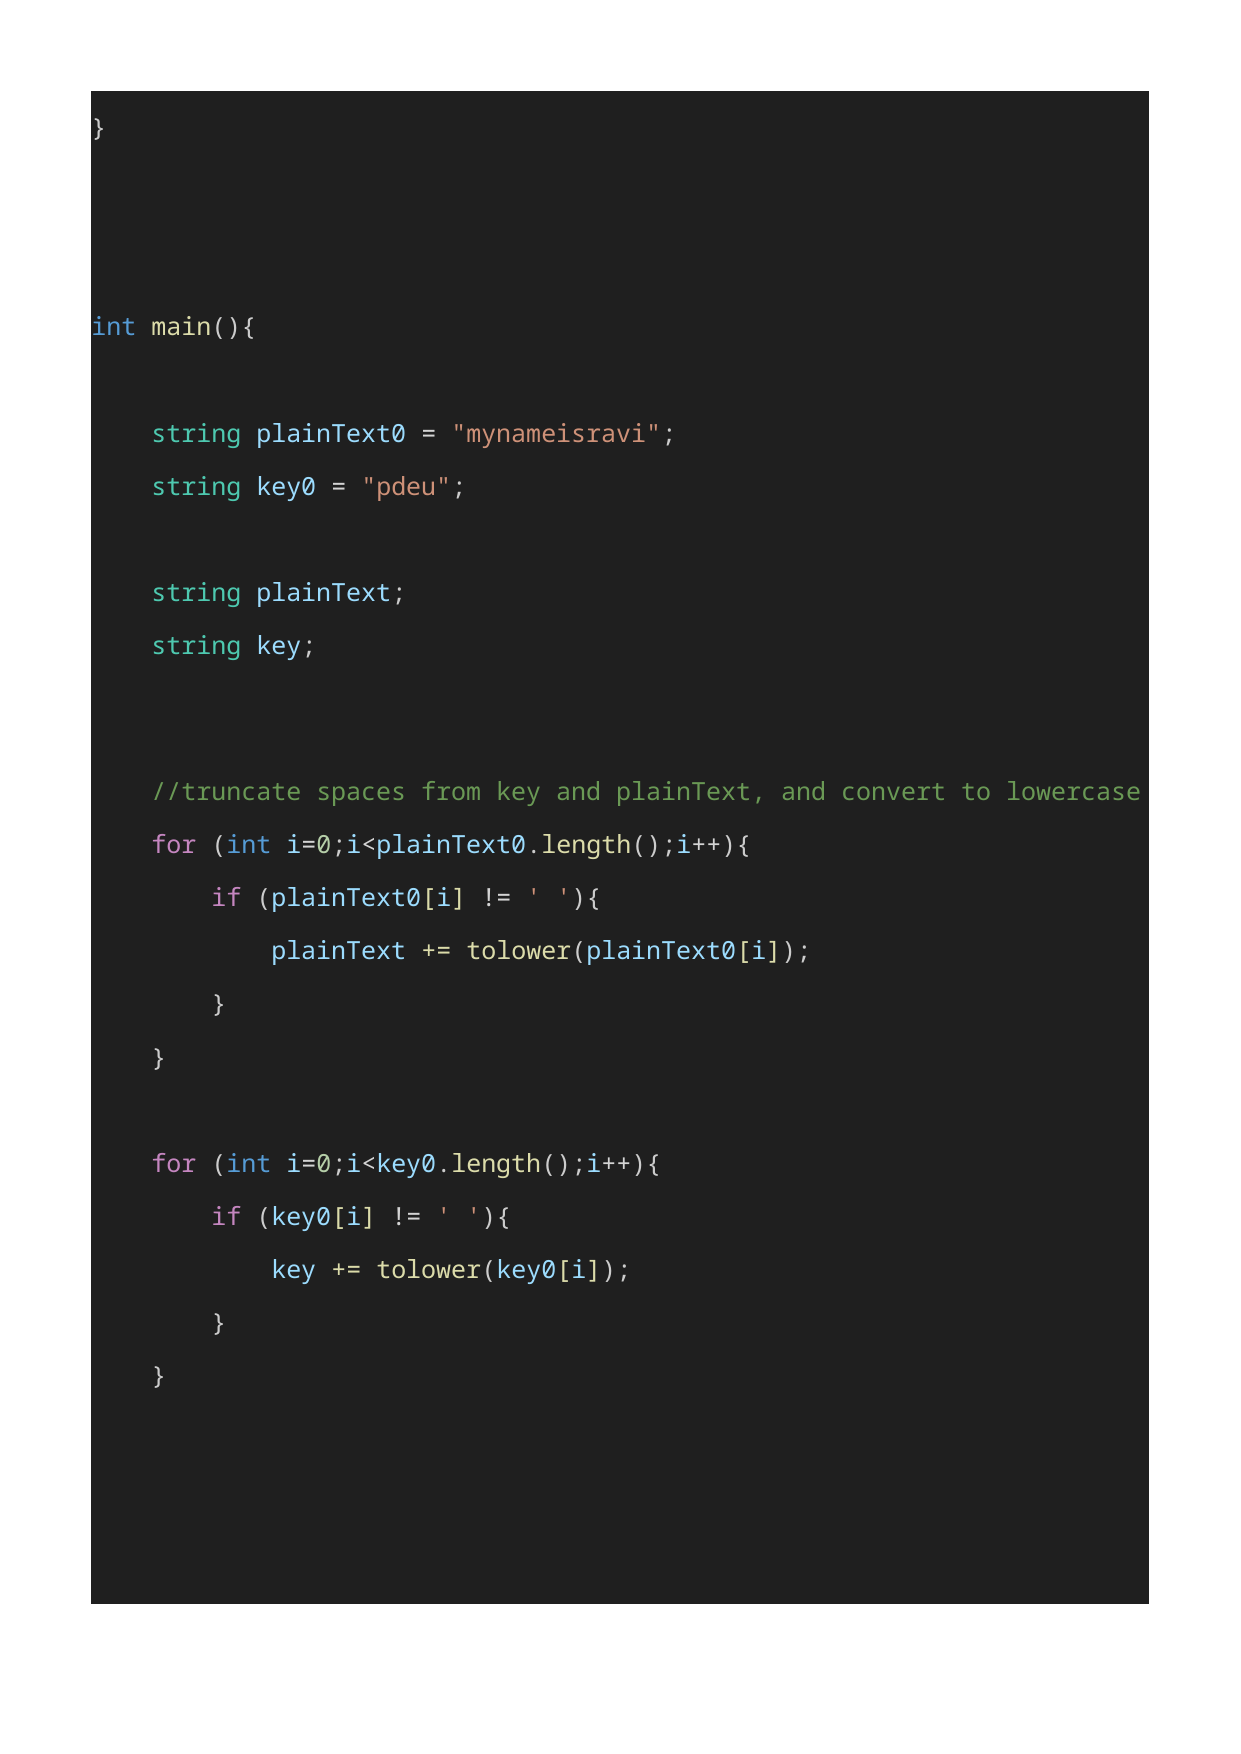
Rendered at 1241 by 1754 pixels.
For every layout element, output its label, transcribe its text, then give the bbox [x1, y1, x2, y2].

text if (key0[i] != ' '){ [91, 1179, 1149, 1233]
text } [91, 91, 1149, 144]
text } [91, 1020, 1149, 1073]
text plainText += tolower(plainText0[i]); [91, 914, 1149, 967]
text } [91, 967, 1149, 1020]
text string plainText; [91, 556, 1149, 609]
text if (plainText0[i] != ' '){ [91, 861, 1149, 914]
text string key; [91, 609, 1149, 662]
text } [91, 1339, 1149, 1392]
text for (int i=0;i<key0.length();i++){ [91, 1126, 1149, 1179]
text key += tolower(key0[i]); [91, 1233, 1149, 1286]
text string plainText0 = "mynameisravi"; [91, 396, 1149, 449]
text //truncate spaces from key and plainText, and convert to lowercase [91, 754, 1149, 808]
text for (int i=0;i<plainText0.length();i++){ [91, 808, 1149, 861]
text string key0 = "pdeu"; [91, 449, 1149, 502]
text } [91, 1286, 1149, 1339]
text int main(){ [91, 290, 1149, 343]
